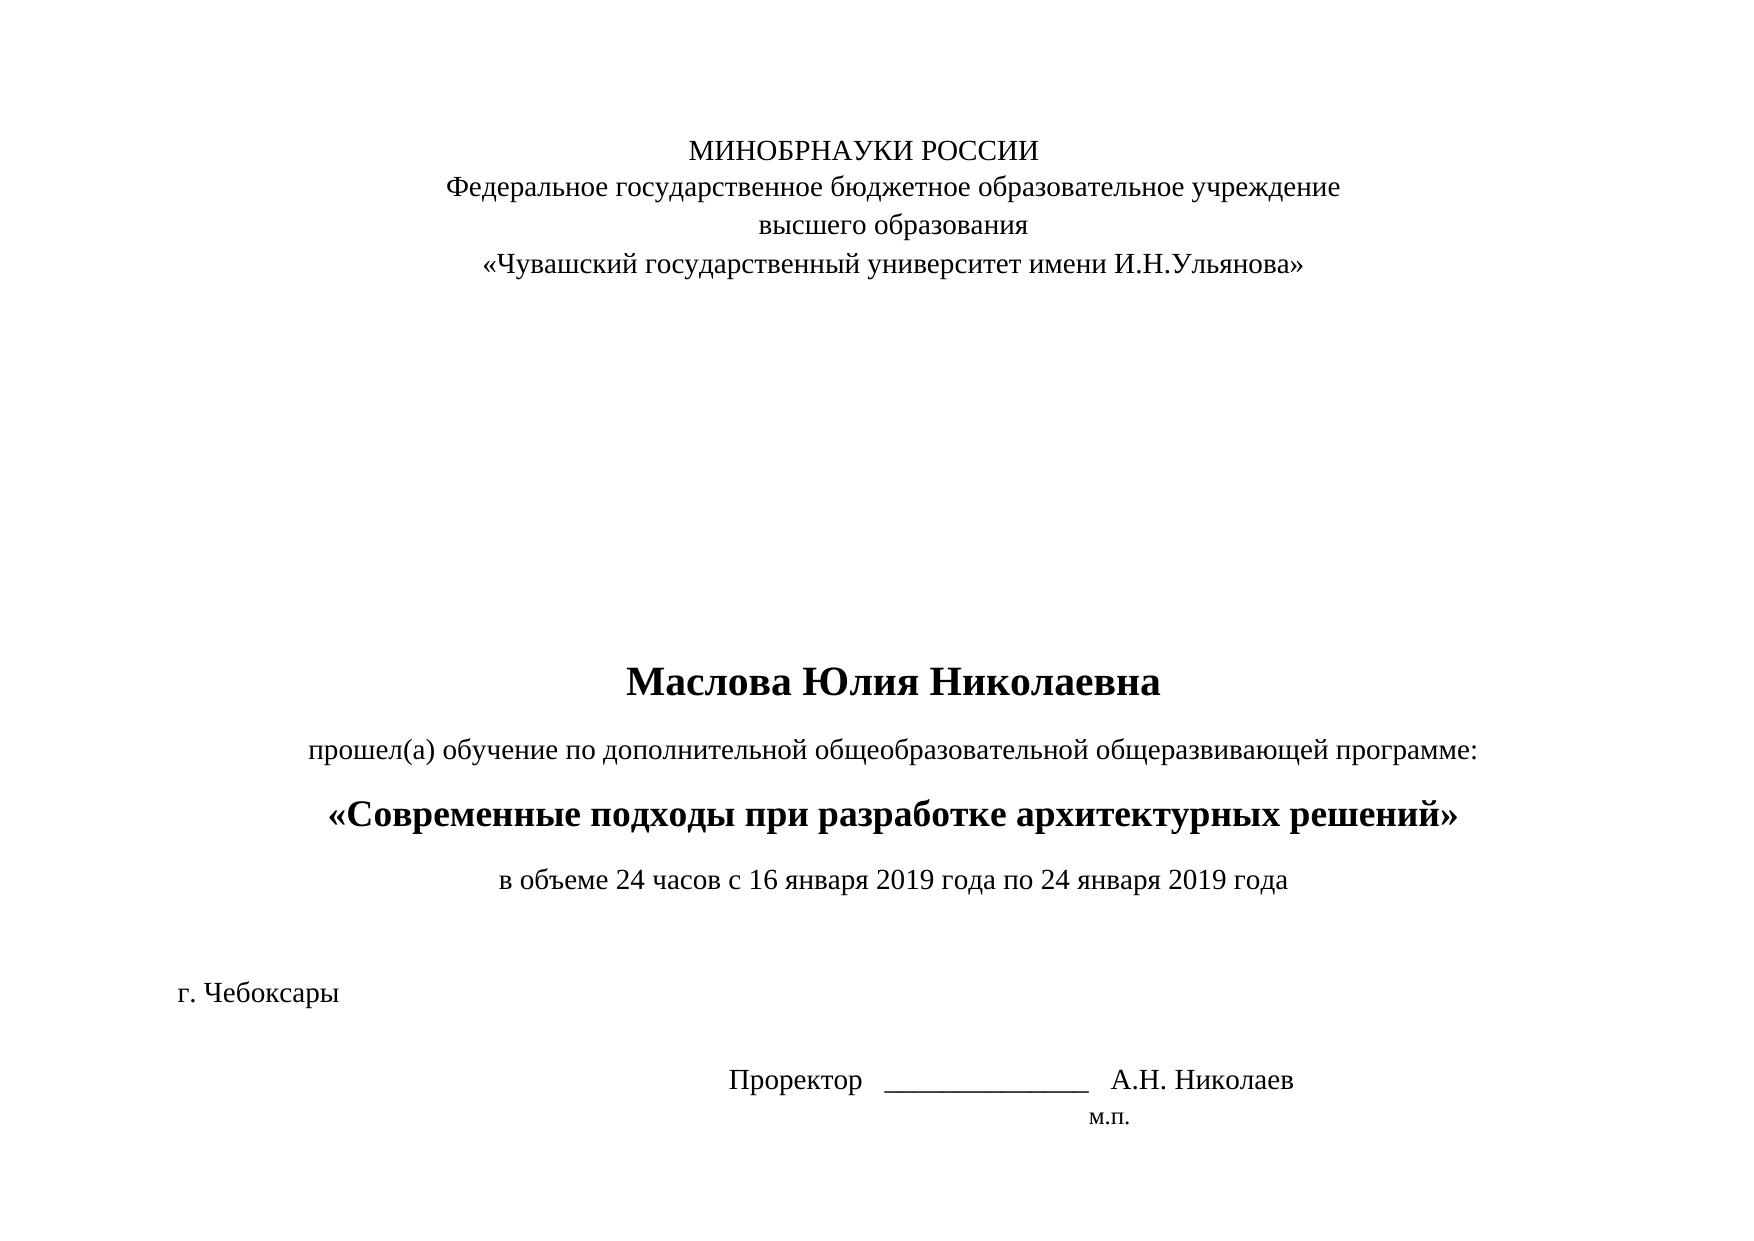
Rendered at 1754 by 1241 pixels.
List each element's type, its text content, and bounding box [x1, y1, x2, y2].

text г. Чебоксары [177, 975, 1609, 1009]
text прошел(а) обучение по дополнительной общеобразовательной общеразвивающей программе: [177, 732, 1609, 766]
text в объеме 24 часов с 16 января 2019 года по 24 января 2019 года [177, 862, 1609, 896]
text высшего образования [177, 207, 1609, 241]
text «Чувашский государственный университет имени И.Н.Ульянова» [177, 246, 1609, 279]
text «Современные подходы при разработке архитектурных решений» [177, 792, 1609, 835]
text Федеральное государственное бюджетное образовательное учреждение [177, 169, 1609, 202]
text Проректор ______________ А.Н. Николаев [177, 1062, 1609, 1096]
subtitle МИНОБРНАУКИ РОССИИ [118, 133, 1609, 166]
text Маслова Юлия Николаевна [177, 656, 1609, 704]
text м.п. [177, 1101, 1609, 1129]
